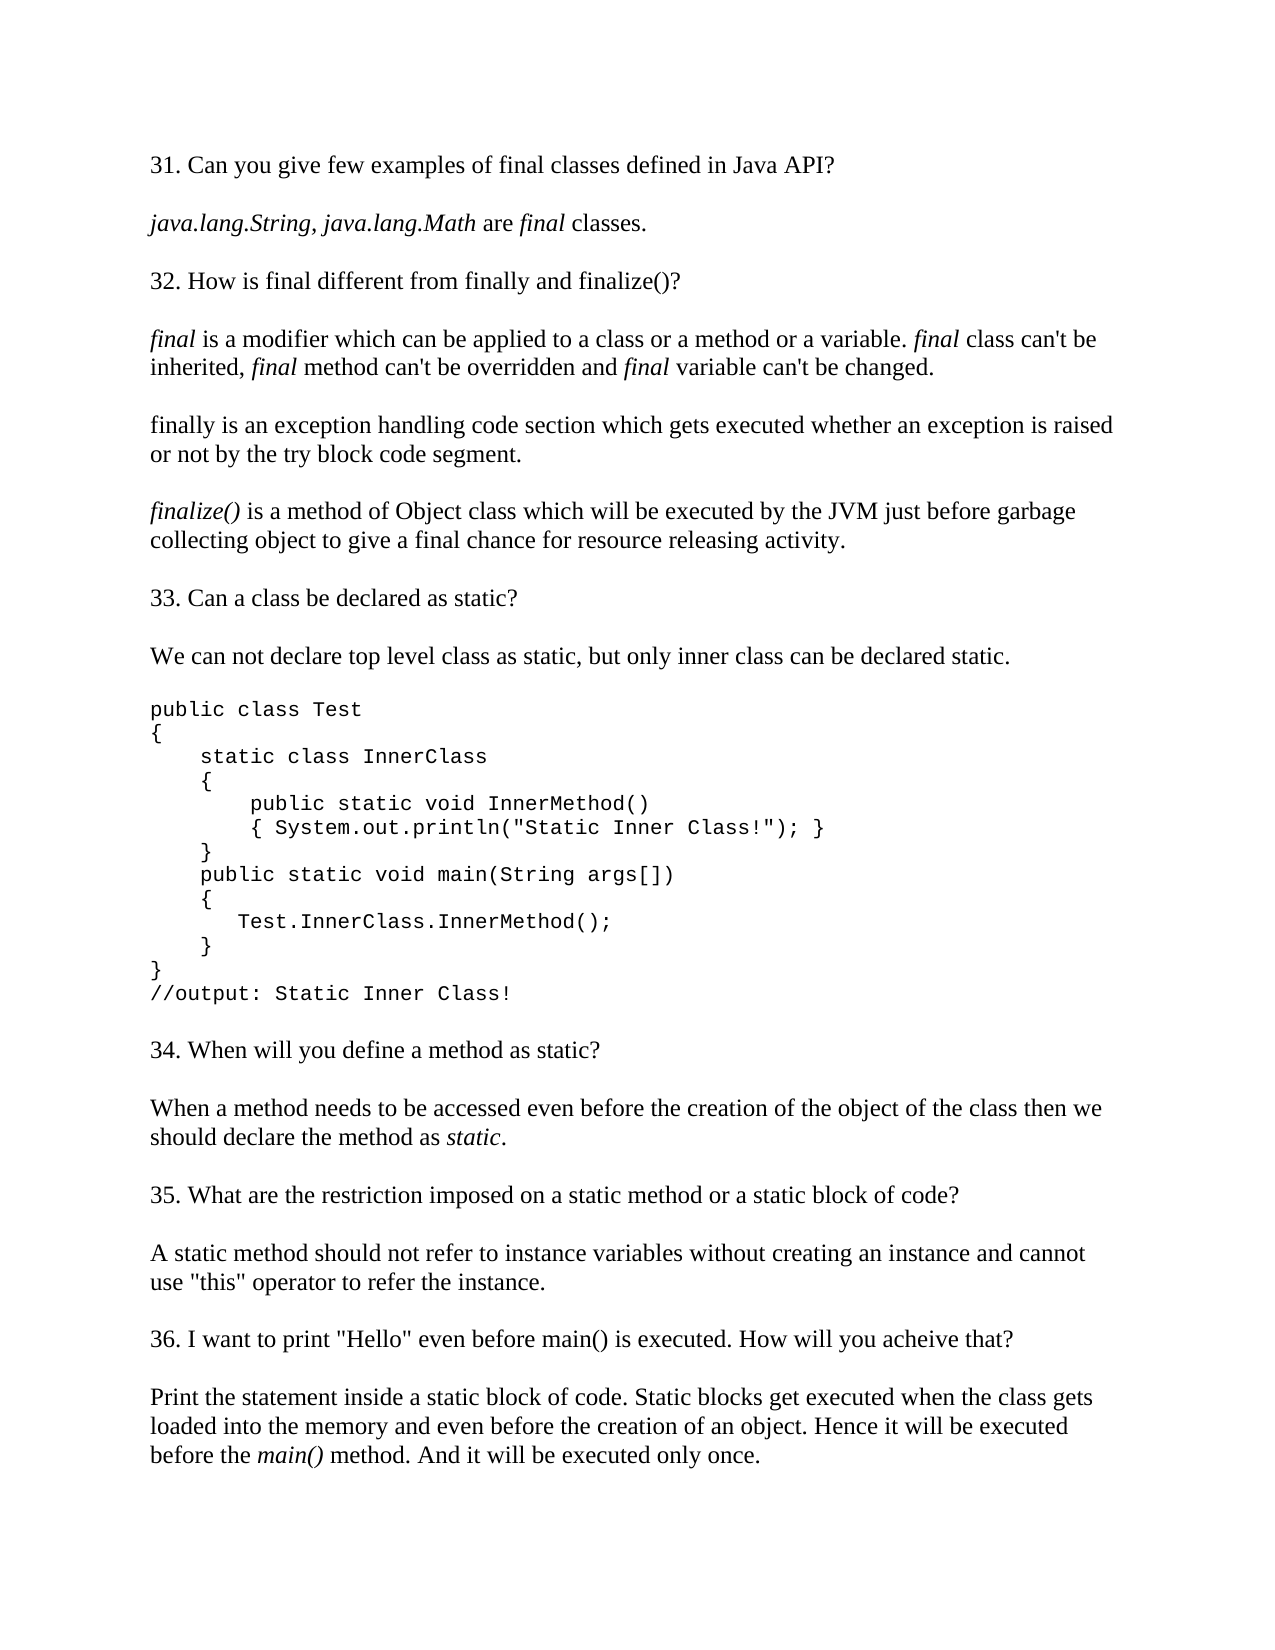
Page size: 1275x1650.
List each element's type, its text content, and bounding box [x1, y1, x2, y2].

text 34. When will you define a method as static? [150, 1035, 1125, 1064]
text 33. Can a class be declared as static? [150, 583, 1125, 612]
text public static void main(String args[]) [150, 864, 1125, 888]
text java.lang.String, java.lang.Math are final classes. [150, 208, 1125, 237]
text { [150, 770, 1125, 793]
text public static void InnerMethod() [150, 793, 1125, 817]
text When a method needs to be accessed even before the creation of the object of the class then we should declare the method as static. [150, 1093, 1125, 1151]
text We can not declare top level class as static, but only inner class can be declared static. [150, 641, 1125, 669]
text 36. I want to print "Hello" even before main() is executed. How will you acheive that? [150, 1324, 1125, 1353]
text 35. What are the restriction imposed on a static method or a static block of code? [150, 1180, 1125, 1209]
text } [150, 959, 1125, 982]
text { [150, 722, 1125, 746]
text 31. Can you give few examples of final classes defined in Java API? [150, 150, 1125, 179]
text 32. How is final different from finally and finalize()? [150, 266, 1125, 294]
text static class InnerClass [150, 746, 1125, 770]
text final is a modifier which can be applied to a class or a method or a variable. final class can't be inherited, final method can't be overridden and final variable can't be changed. finally is an exception handling code section which gets executed whether an exception is raised or not by the try block code segment. finalize() is a method of Object class which will be executed by the JVM just before garbage collecting object to give a final chance for resource releasing activity. [150, 324, 1125, 554]
text public class Test [150, 699, 1125, 722]
text //output: Static Inner Class! [150, 982, 1125, 1006]
text { System.out.println("Static Inner Class!"); } [150, 817, 1125, 841]
text A static method should not refer to instance variables without creating an instance and cannot use "this" operator to refer the instance. [150, 1238, 1125, 1295]
text { [150, 888, 1125, 912]
text } [150, 841, 1125, 864]
text Test.InnerClass.InnerMethod(); [150, 912, 1125, 935]
text Print the statement inside a static block of code. Static blocks get executed when the class gets loaded into the memory and even before the creation of an object. Hence it will be executed before the main() method. And it will be executed only once. [150, 1382, 1125, 1469]
text } [150, 935, 1125, 959]
